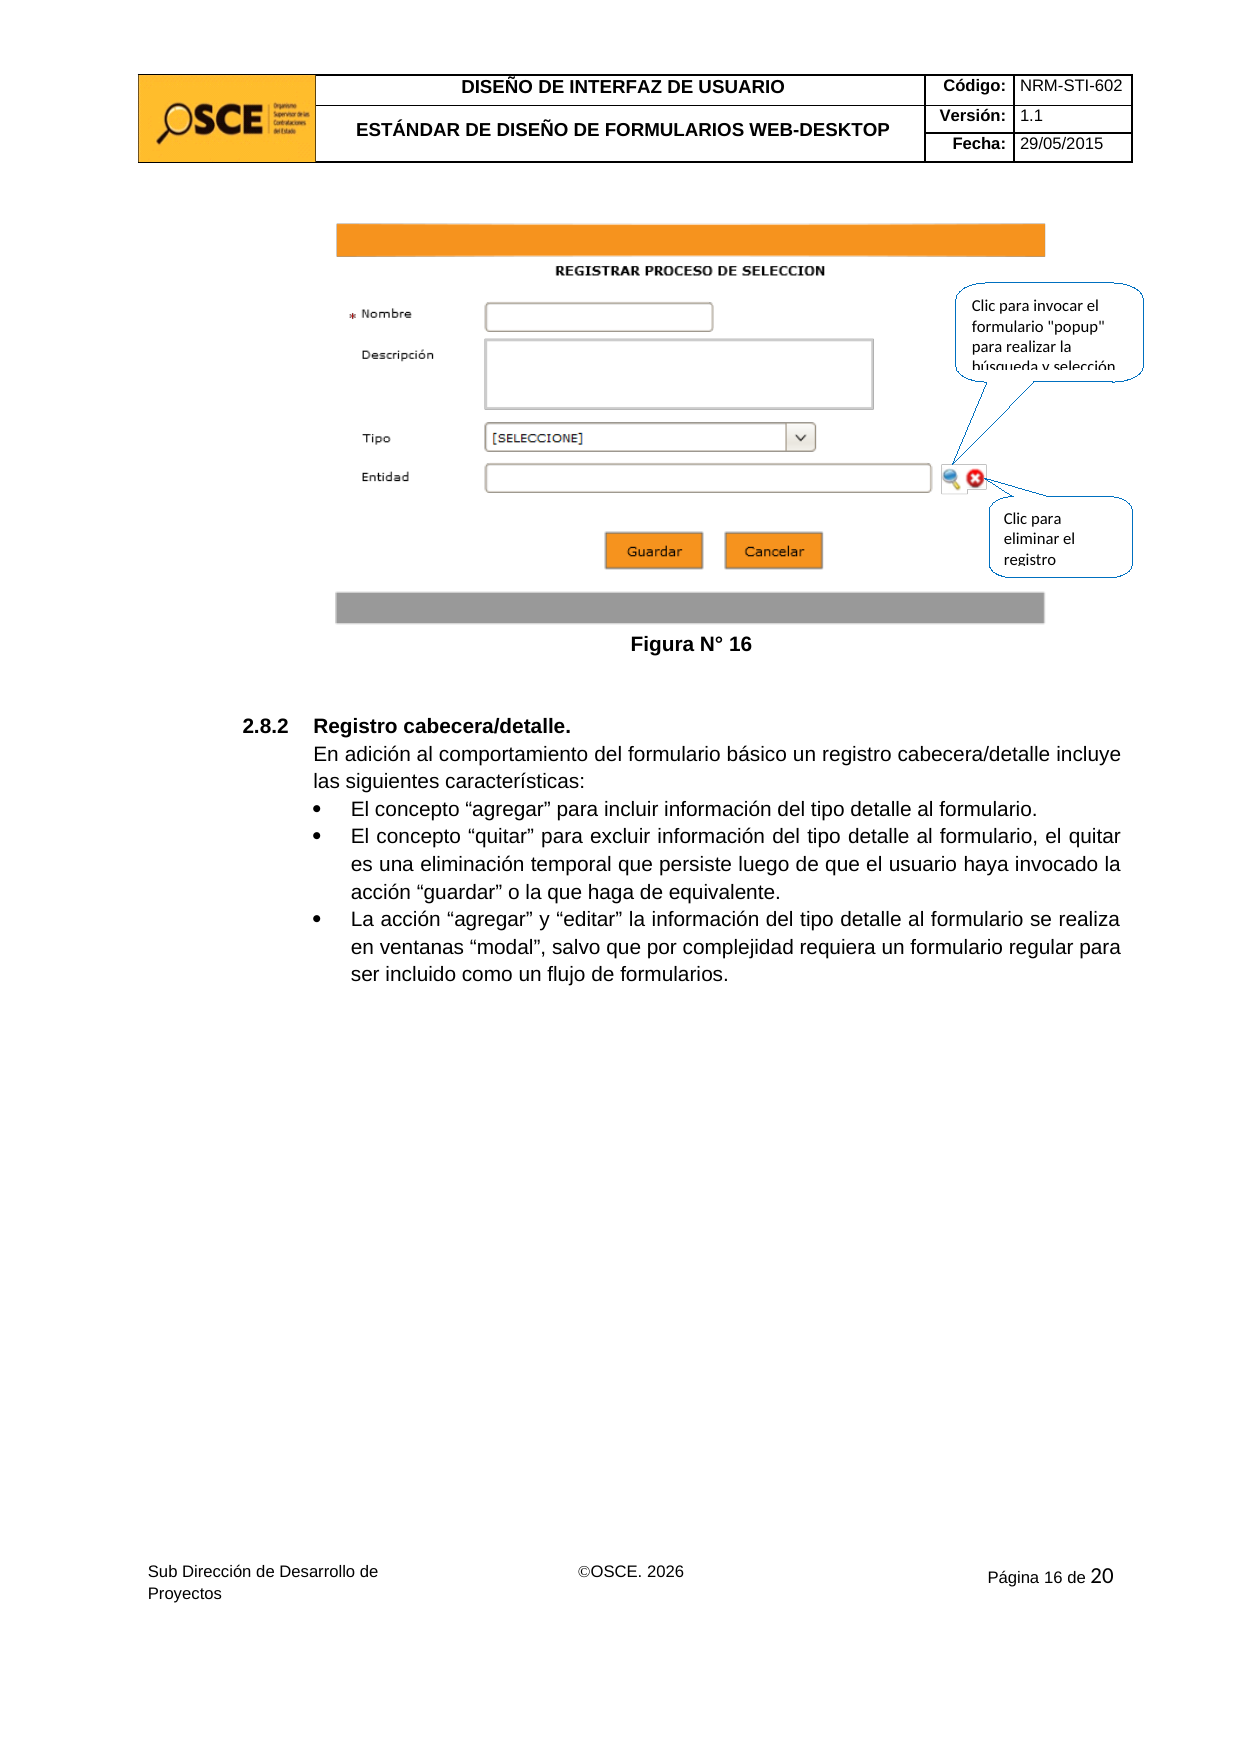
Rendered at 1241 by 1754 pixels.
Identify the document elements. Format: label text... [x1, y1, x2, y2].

picture [331, 218, 1051, 628]
picture [138, 75, 316, 162]
list Figura N° 16 [260, 632, 1122, 656]
list El concepto “agregar” para incluir información del tipo detalle al formulario. [313, 797, 1122, 821]
list En adición al comportamiento del formulario básico un registro cabecera/detalle incluye las siguientes características: [313, 742, 1122, 793]
list El concepto “quitar” para excluir información del tipo detalle al formulario, el quitar es una eliminación temporal que persiste luego de que el usuario haya invocado la acción “guardar” o la que haga de equivalente. [313, 824, 1122, 903]
list Registro cabecera/detalle. [242, 714, 1122, 738]
list La acción “agregar” y “editar” la información del tipo detalle al formulario se realiza en ventanas “modal”, salvo que por complejidad requiera un formulario regular para ser incluido como un flujo de formularios. [313, 907, 1122, 986]
